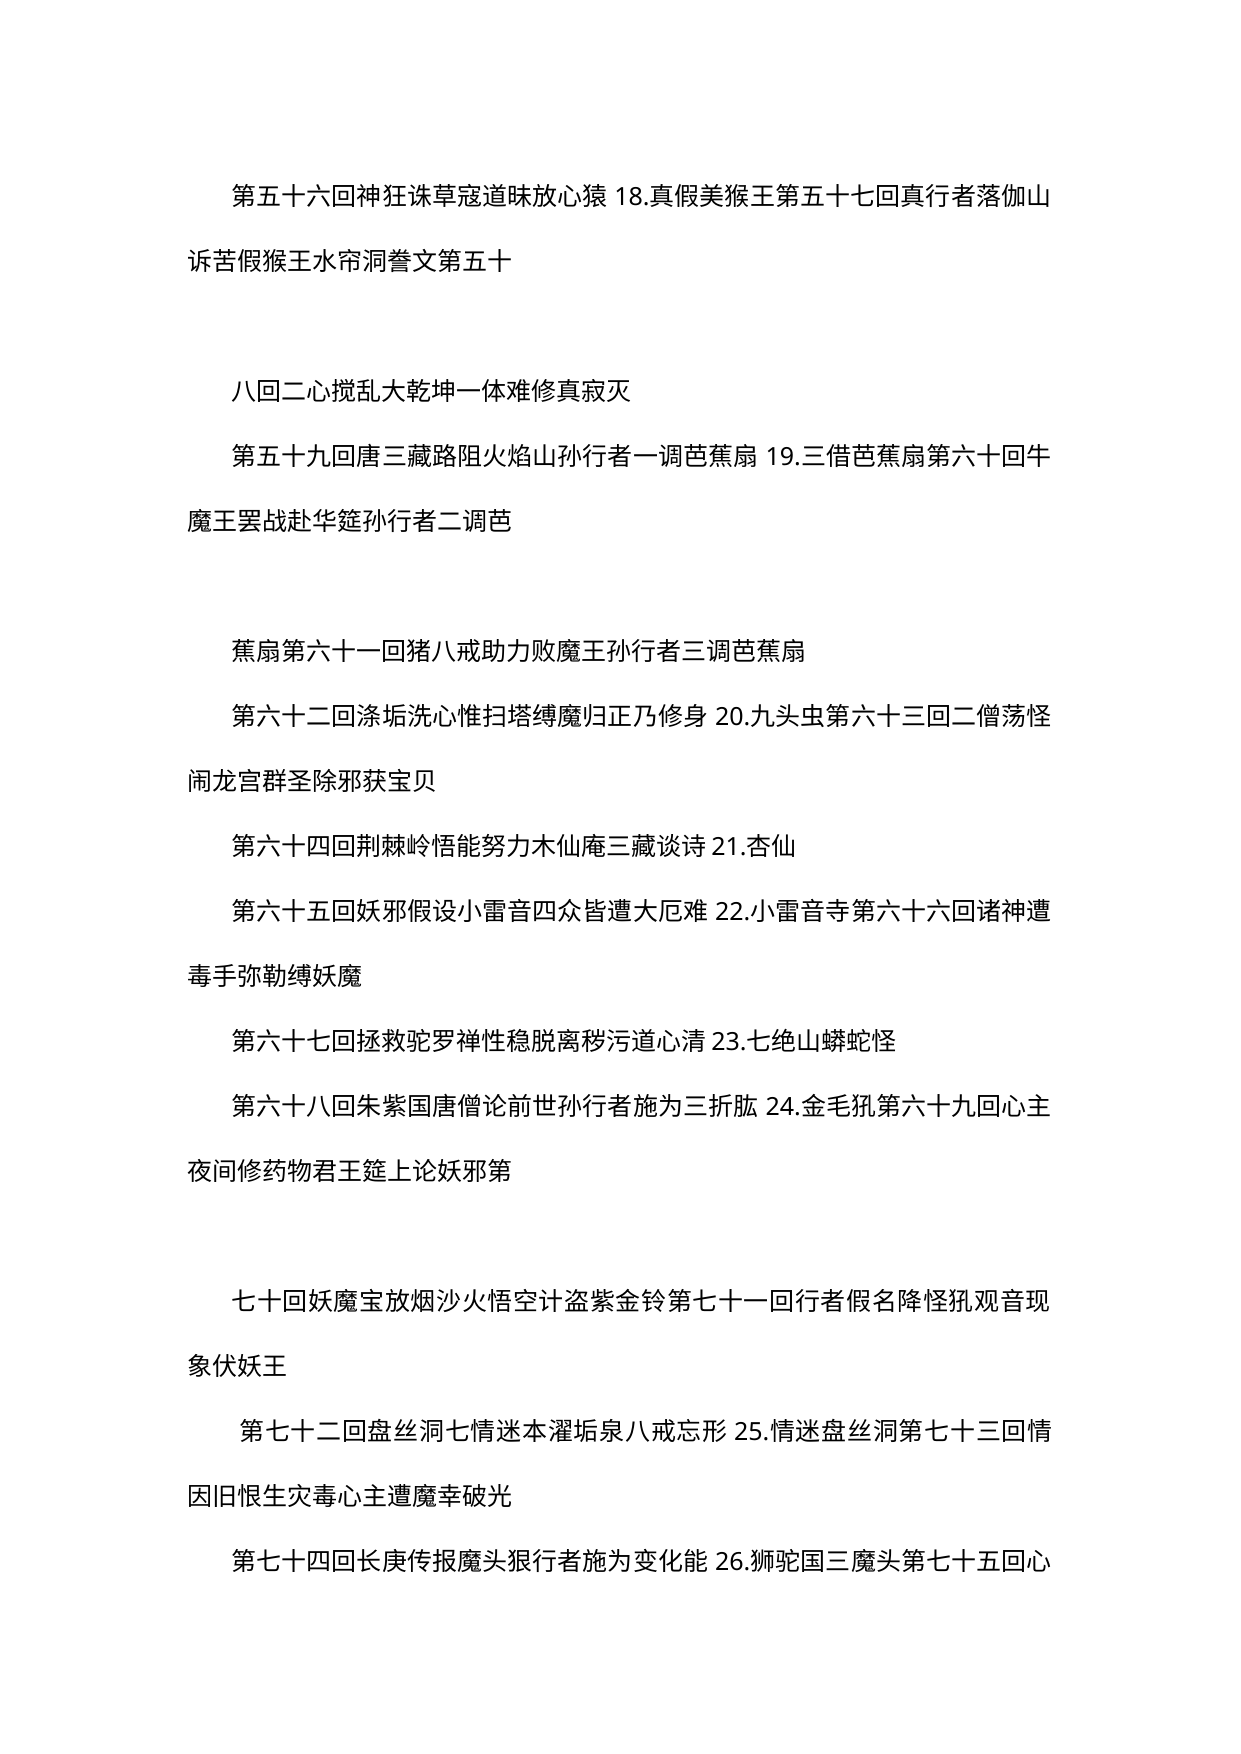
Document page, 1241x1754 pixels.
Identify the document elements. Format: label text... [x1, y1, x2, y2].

text 第六十五回妖邪假设小雷音四众皆遭大厄难22.小雷音寺第六十六回诸神遭毒手弥勒缚妖魔 [187, 877, 1053, 1007]
text 第五十九回唐三藏路阻火焰山孙行者一调芭蕉扇19.三借芭蕉扇第六十回牛魔王罢战赴华筵孙行者二调芭 [187, 422, 1053, 552]
text 第六十七回拯救驼罗禅性稳脱离秽污道心清23.七绝山蟒蛇怪 [187, 1007, 1053, 1072]
text 七十回妖魔宝放烟沙火悟空计盗紫金铃第七十一回行者假名降怪犼观音现象伏妖王 [187, 1267, 1053, 1397]
text 第五十六回神狂诛草寇道昧放心猿18.真假美猴王第五十七回真行者落伽山诉苦假猴王水帘洞誊文第五十 [187, 162, 1053, 292]
text 第七十二回盘丝洞七情迷本濯垢泉八戒忘形25.情迷盘丝洞第七十三回情因旧恨生灾毒心主遭魔幸破光 [187, 1397, 1053, 1527]
text 第六十八回朱紫国唐僧论前世孙行者施为三折肱24.金毛犼第六十九回心主夜间修药物君王筵上论妖邪第 [187, 1072, 1053, 1202]
text 第六十二回涤垢洗心惟扫塔缚魔归正乃修身20.九头虫第六十三回二僧荡怪闹龙宫群圣除邪获宝贝 [187, 682, 1053, 812]
text 八回二心搅乱大乾坤一体难修真寂灭 [187, 357, 1053, 422]
text 蕉扇第六十一回猪八戒助力败魔王孙行者三调芭蕉扇 [187, 617, 1053, 682]
text 第六十四回荆棘岭悟能努力木仙庵三藏谈诗21.杏仙 [187, 812, 1053, 877]
text 第七十四回长庚传报魔头狠行者施为变化能26.狮驼国三魔头第七十五回心猿钻透阴阳窍魔王还归大道真 [187, 1527, 1053, 1592]
